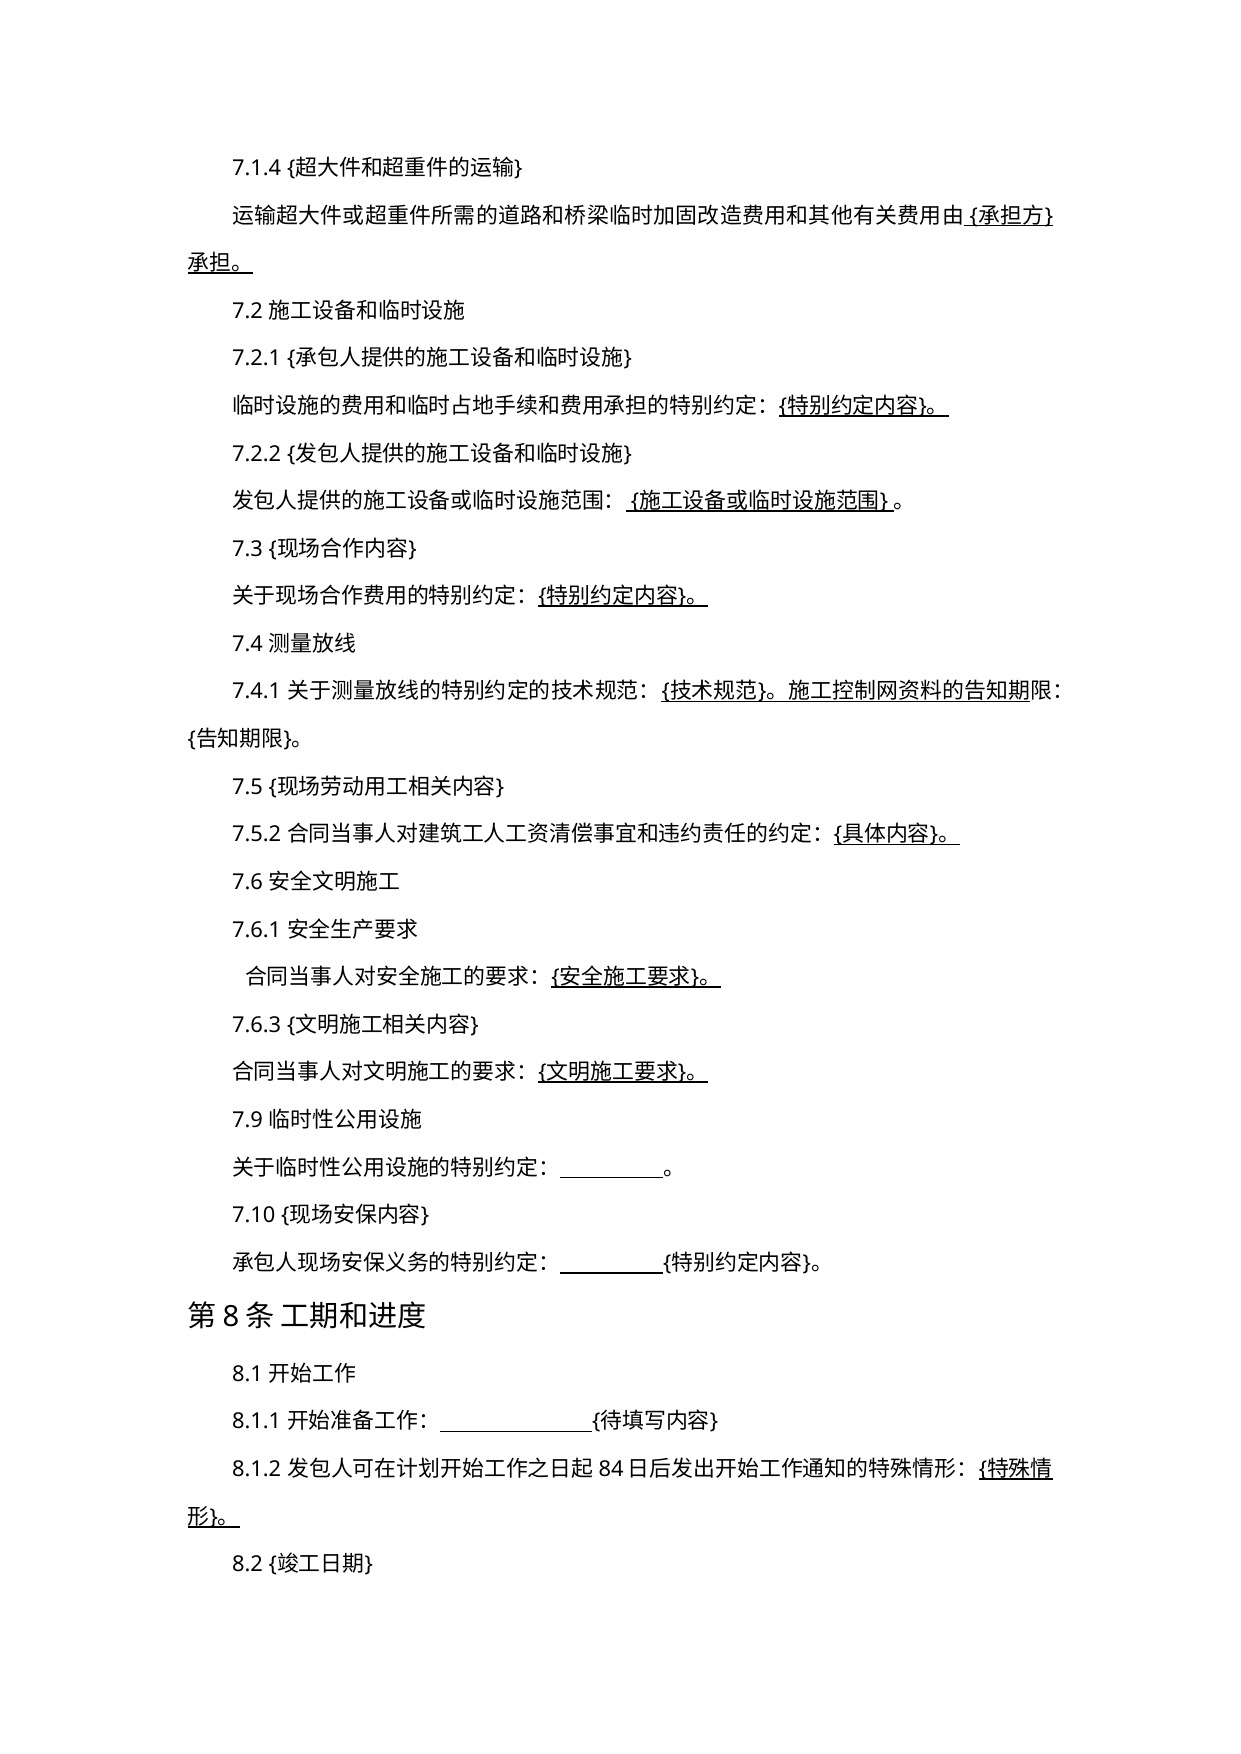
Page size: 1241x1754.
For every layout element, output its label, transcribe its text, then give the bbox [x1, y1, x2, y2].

list 7.5 {现场劳动用工相关内容} [187, 769, 1053, 801]
text 合同当事人对文明施工的要求：{文明施工要求}。 [187, 1054, 1053, 1086]
text 7.1.4 {超大件和超重件的运输} [187, 150, 1053, 182]
text 合同当事人对安全施工的要求：{安全施工要求}。 [200, 959, 1053, 991]
text 关于现场合作费用的特别约定：{特别约定内容}。 [187, 578, 1053, 610]
list 7.10 {现场安保内容} [187, 1197, 1053, 1229]
list 7.2 施工设备和临时设施 [187, 293, 1053, 324]
text 7.6.1 安全生产要求 [187, 912, 1053, 943]
text 7.2.2 {发包人提供的施工设备和临时设施} [187, 436, 1053, 467]
text 7.5.2 合同当事人对建筑工人工资清偿事宜和违约责任的约定：{具体内容}。 [187, 816, 1053, 848]
text 7.4.1 关于测量放线的特别约定的技术规范：{技术规范}。施工控制网资料的告知期限：{告知期限}。 [187, 673, 1053, 753]
text 运输超大件或超重件所需的道路和桥梁临时加固改造费用和其他有关费用由 {承担方} 承担。 [187, 198, 1053, 277]
list 8.2 {竣工日期} [187, 1546, 1053, 1578]
list 7.3 {现场合作内容} [187, 531, 1053, 562]
list 7.9 临时性公用设施 [187, 1102, 1053, 1134]
text 7.2.1 {承包人提供的施工设备和临时设施} [187, 340, 1053, 372]
text 临时设施的费用和临时占地手续和费用承担的特别约定：{特别约定内容}。 [187, 388, 1053, 420]
list 7.4 测量放线 [187, 626, 1053, 658]
list 8.1 开始工作 [187, 1356, 1053, 1388]
text 7.6.3 {文明施工相关内容} [187, 1007, 1053, 1038]
text 8.1.1 开始准备工作： {待填写内容} [187, 1403, 1053, 1435]
text 关于临时性公用设施的特别约定： 。 [187, 1149, 1053, 1181]
list 7.6 安全文明施工 [187, 864, 1053, 896]
text 发包人提供的施工设备或临时设施范围： {施工设备或临时设施范围} 。 [187, 483, 1053, 515]
text 8.1.2 发包人可在计划开始工作之日起84日后发出开始工作通知的特殊情形：{特殊情形}。 [187, 1451, 1053, 1530]
list 第8条 工期和进度 [187, 1292, 1053, 1335]
text 承包人现场安保义务的特别约定： {特别约定内容}。 [187, 1245, 1053, 1276]
